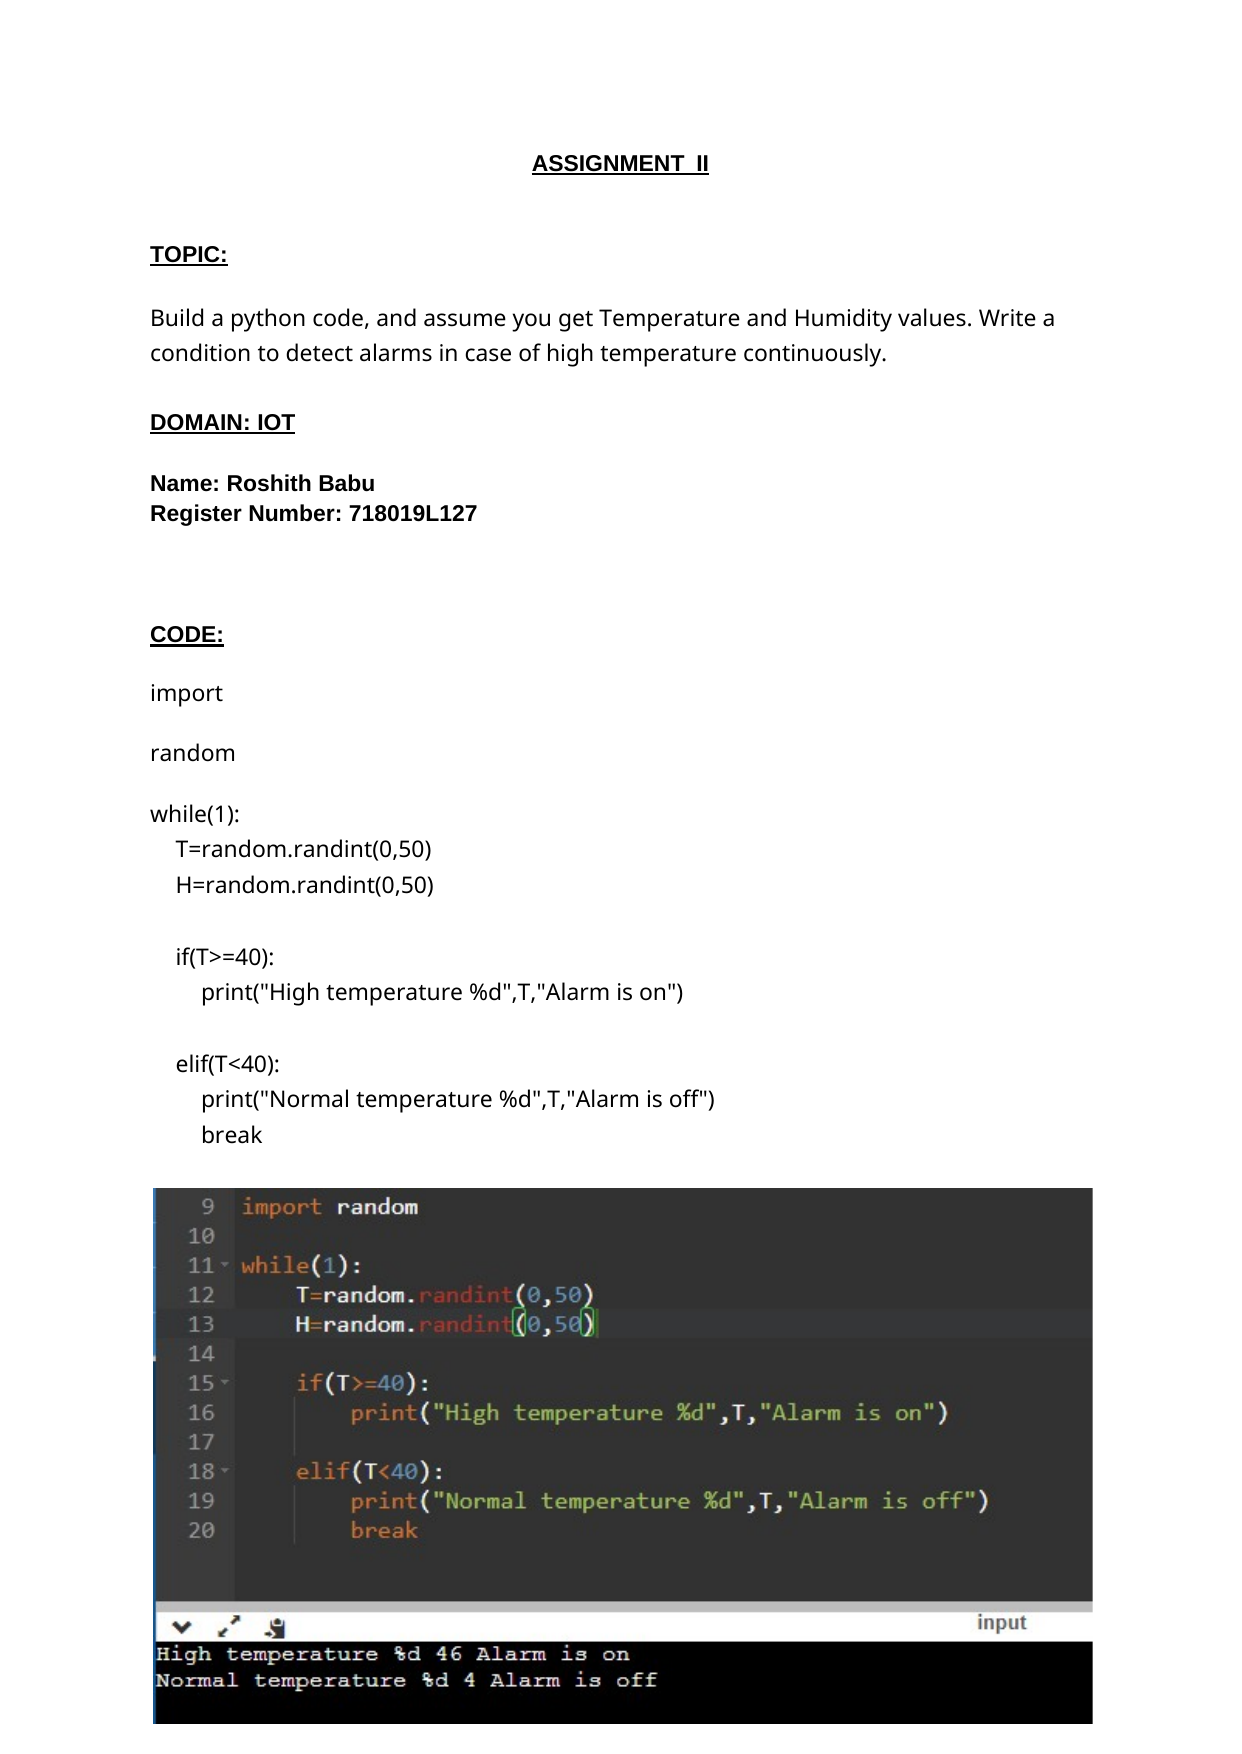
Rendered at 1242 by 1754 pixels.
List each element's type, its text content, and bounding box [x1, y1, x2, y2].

text if(T>=40): [175, 941, 1104, 972]
text Name: Roshith Babu [150, 470, 1104, 496]
text print("High temperature %d",T,"Alarm is on") [201, 976, 1104, 1007]
text Register Number: 718019L127 [150, 500, 1104, 526]
text elif(T<40): [175, 1048, 1104, 1079]
text DOMAIN: IOT [150, 409, 1104, 436]
text print("Normal temperature %d",T,"Alarm is off") break [201, 1083, 727, 1150]
text ASSIGNMENT II [529, 150, 711, 176]
text CODE: [150, 621, 1104, 648]
text Build a python code, and assume you get Temperature and Humidity values. Write a condition to detect alarms in case of high temperature continuously. [150, 301, 1086, 369]
text TOPIC: [150, 241, 1104, 267]
text T=random.randint(0,50) H=random.randint(0,50) [175, 833, 656, 900]
text import random while(1): [150, 648, 299, 829]
picture [153, 1188, 1093, 1724]
